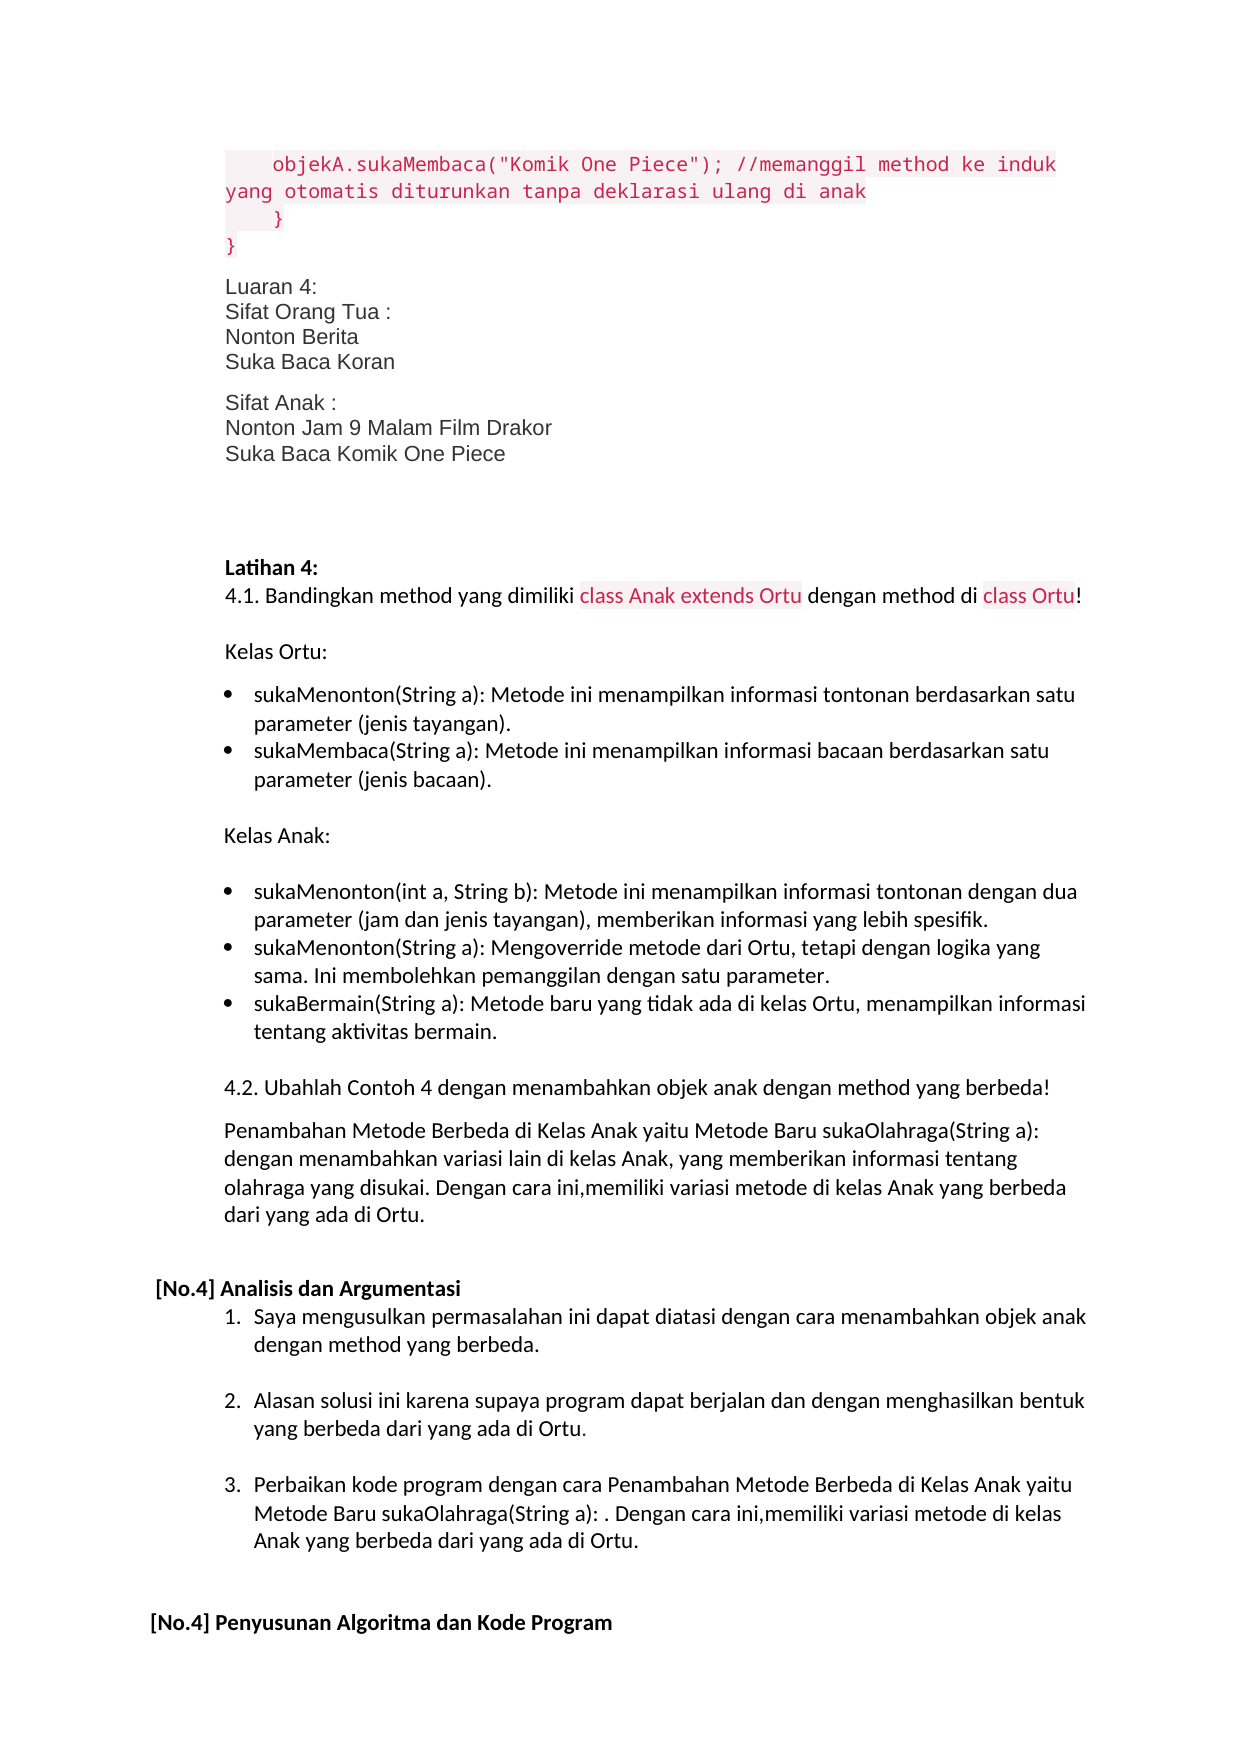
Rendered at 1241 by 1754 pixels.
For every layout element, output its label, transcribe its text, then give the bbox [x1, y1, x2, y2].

text Latihan 4: 4.1. Bandingkan method yang dimiliki class Anak extends Ortu dengan method di class Ortu! [225, 553, 1090, 609]
text [No.4] Penyusunan Algoritma dan Kode Program [150, 1608, 1090, 1636]
text Sifat Anak : Nonton Jam 9 Malam Film Drakor Suka Baca Komik One Piece [225, 390, 1090, 466]
text [No.4] Analisis dan Argumentasi [150, 1274, 1090, 1302]
text 4.2. Ubahlah Contoh 4 dengan menambahkan objek anak dengan method yang berbeda! [224, 1045, 1090, 1101]
list sukaMenonton(String a): Metode ini menampilkan informasi tontonan berdasarkan satu parameter (jenis tayangan). [224, 681, 1090, 737]
text Kelas Anak: [150, 821, 1090, 849]
list Perbaikan kode program dengan cara Penambahan Metode Berbeda di Kelas Anak yaitu Metode Baru sukaOlahraga(String a): . Dengan cara ini,memiliki variasi metode di kelas Anak yang berbeda dari yang ada di Ortu. [224, 1471, 1090, 1555]
list Saya mengusulkan permasalahan ini dapat diatasi dengan cara menambahkan objek anak dengan method yang berbeda. [224, 1302, 1090, 1358]
text Kelas Ortu: [225, 637, 1090, 665]
list sukaMenonton(int a, String b): Metode ini menampilkan informasi tontonan dengan dua parameter (jam dan jenis tayangan), memberikan informasi yang lebih spesifik. [224, 877, 1090, 933]
list sukaMembaca(String a): Metode ini menampilkan informasi bacaan berdasarkan satu parameter (jenis bacaan). [224, 737, 1090, 793]
text Penambahan Metode Berbeda di Kelas Anak yaitu Metode Baru sukaOlahraga(String a): dengan menambahkan variasi lain di kelas Anak, yang memberikan informasi tentang olahraga yang disukai. Dengan cara ini,memiliki variasi metode di kelas Anak yang berbeda dari yang ada di Ortu. [224, 1117, 1090, 1229]
list Alasan solusi ini karena supaya program dapat berjalan dan dengan menghasilkan bentuk yang berbeda dari yang ada di Ortu. [224, 1387, 1090, 1443]
text Luaran 4: Sifat Orang Tua : Nonton Berita Suka Baca Koran [225, 273, 1090, 374]
list sukaMenonton(String a): Mengoverride metode dari Ortu, tetapi dengan logika yang sama. Ini membolehkan pemanggilan dengan satu parameter. [224, 933, 1090, 989]
list sukaBermain(String a): Metode baru yang tidak ada di kelas Ortu, menampilkan informasi tentang aktivitas bermain. [224, 989, 1090, 1045]
